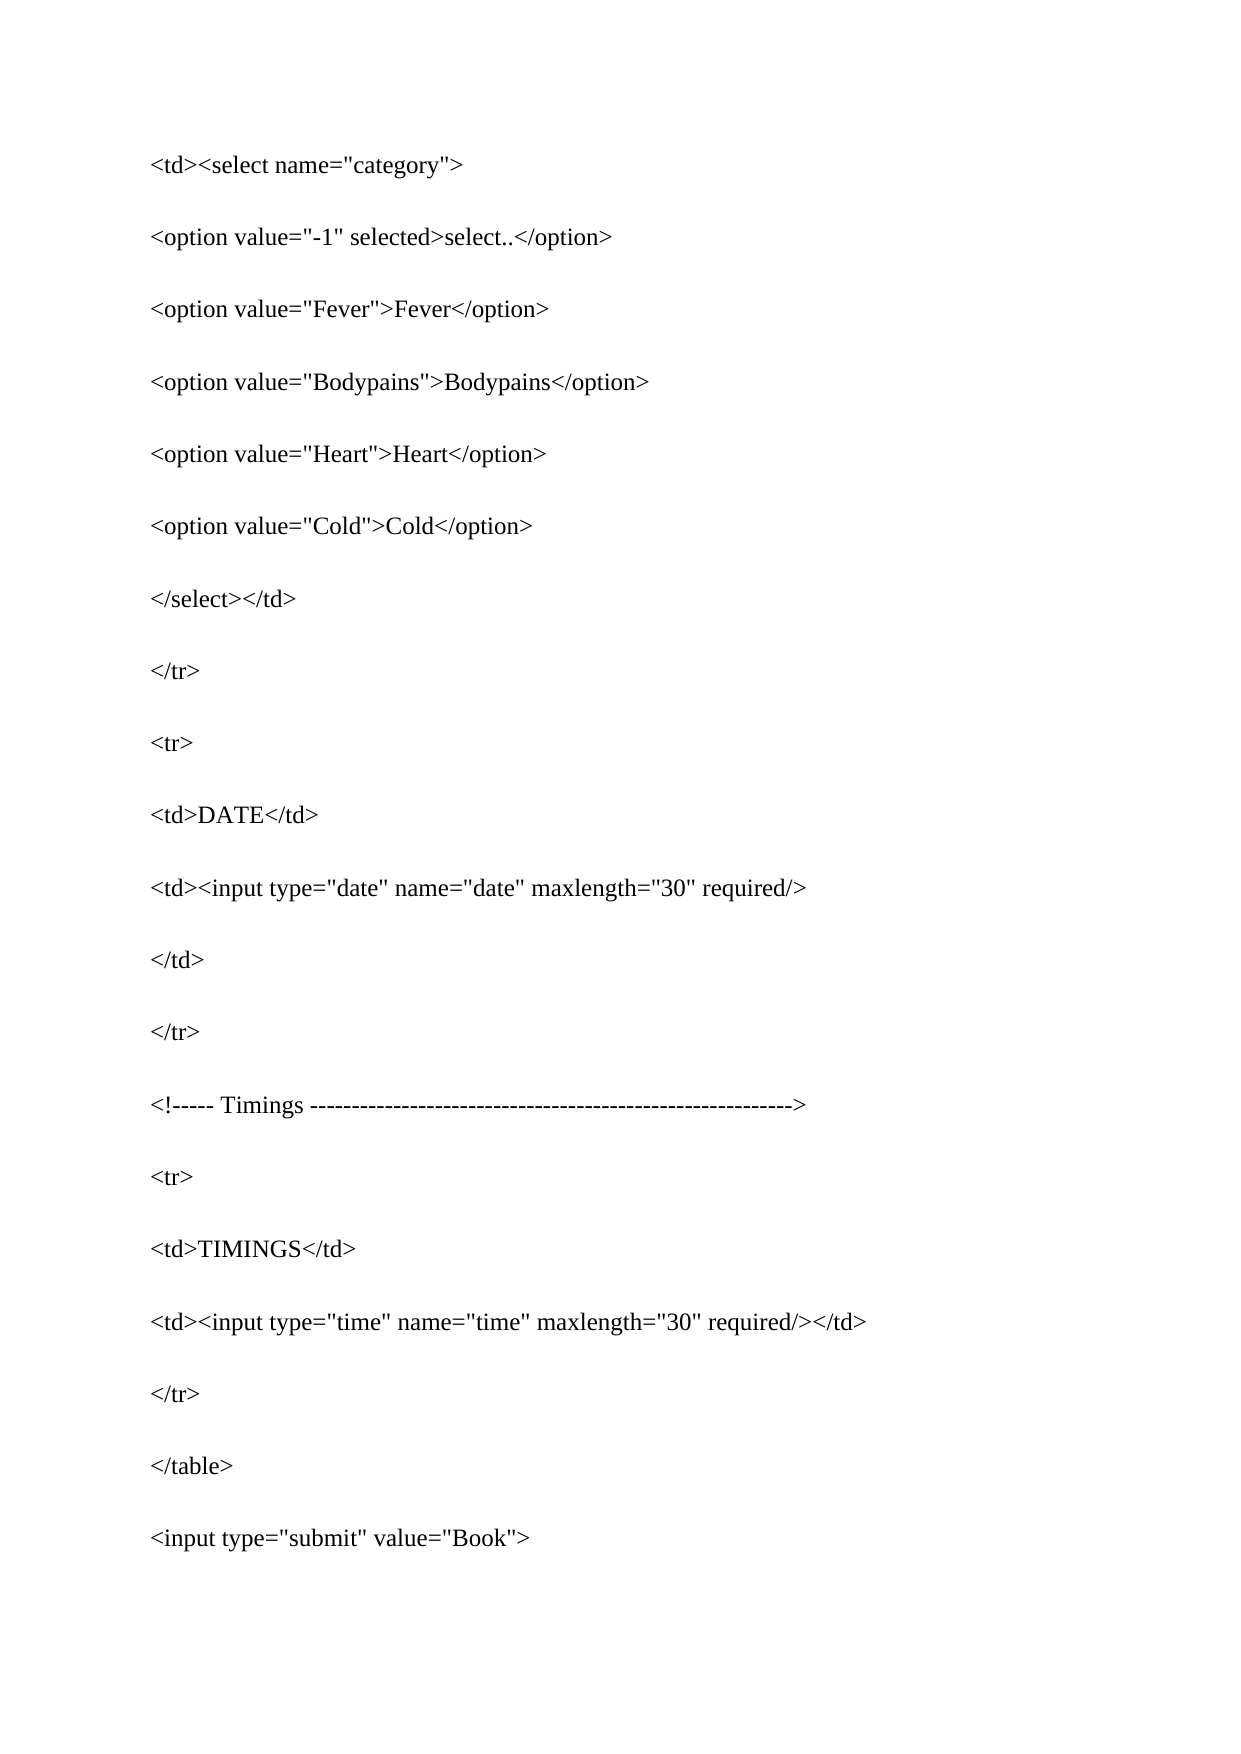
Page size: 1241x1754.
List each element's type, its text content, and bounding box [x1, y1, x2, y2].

text <td><input type="date" name="date" maxlength="30" required/> [150, 873, 1085, 902]
text <!----- Timings ----------------------------------------------------------> [150, 1090, 1085, 1118]
text <option value="-1" selected>select..</option> [150, 222, 1085, 251]
text <tr> [150, 728, 1085, 757]
text <option value="Bodypains">Bodypains</option> [150, 367, 1085, 396]
text </tr> [150, 1379, 1085, 1408]
text </select></td> [150, 584, 1085, 612]
text <td><select name="category"> [150, 150, 1085, 179]
text <option value="Cold">Cold</option> [150, 511, 1085, 540]
text </table> [150, 1451, 1085, 1480]
text <td><input type="time" name="time" maxlength="30" required/></td> [150, 1307, 1085, 1335]
text <input type="submit" value="Book"> [150, 1523, 1085, 1552]
text <td>DATE</td> [150, 801, 1085, 829]
text <option value="Heart">Heart</option> [150, 439, 1085, 468]
text </tr> [150, 656, 1085, 685]
text </tr> [150, 1017, 1085, 1046]
text </td> [150, 945, 1085, 974]
text <tr> [150, 1162, 1085, 1191]
text <td>TIMINGS</td> [150, 1234, 1085, 1263]
text <option value="Fever">Fever</option> [150, 294, 1085, 323]
